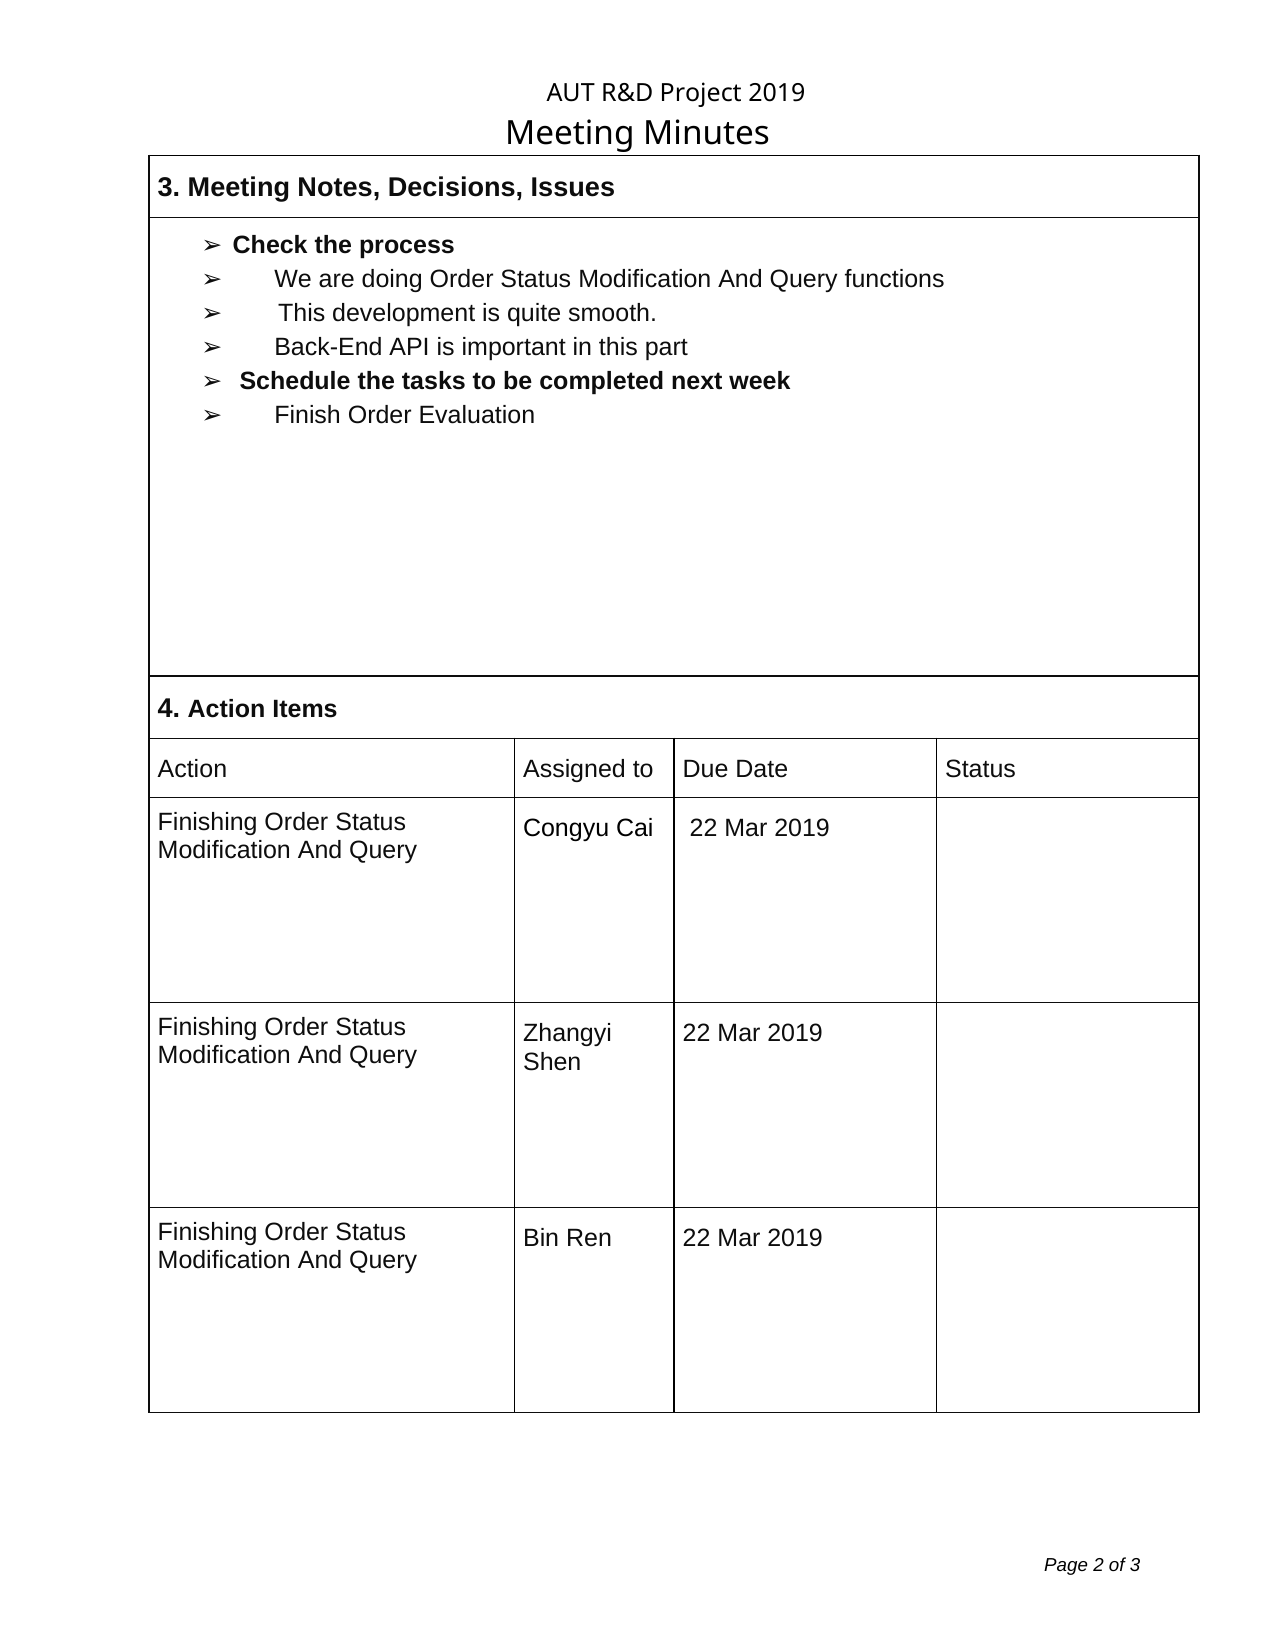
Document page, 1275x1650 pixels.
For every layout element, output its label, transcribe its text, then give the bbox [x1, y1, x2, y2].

table_cell Bin Ren [515, 1208, 673, 1412]
table_cell Due Date [675, 739, 936, 797]
table_cell Finishing Order Status Modification And Query [150, 1208, 514, 1412]
table_cell Action [150, 739, 514, 797]
table_cell Assigned to [515, 739, 673, 797]
table_cell Status [937, 739, 1198, 797]
table_header 3. Meeting Notes, Decisions, Issues [150, 156, 1198, 216]
table_cell Finishing Order Status Modification And Query [150, 1003, 514, 1207]
table_cell 22 Mar 2019 [675, 1003, 936, 1207]
table_cell [937, 1208, 1198, 1412]
table_cell [937, 798, 1198, 1002]
table_cell Check the process We are doing Order Status Modification And Query functions This development is quite smooth. Back-End API is important in this part Schedule the tasks to be completed next week Finish Order Evaluation [150, 218, 1198, 675]
table_cell 4. Action Items [150, 677, 1198, 737]
table_cell 22 Mar 2019 [675, 798, 936, 1002]
table_cell 22 Mar 2019 [675, 1208, 936, 1412]
table_cell Finishing Order Status Modification And Query [150, 798, 514, 1002]
table_cell [937, 1003, 1198, 1207]
table_cell Zhangyi Shen [515, 1003, 673, 1207]
table_cell Congyu Cai [515, 798, 673, 1002]
